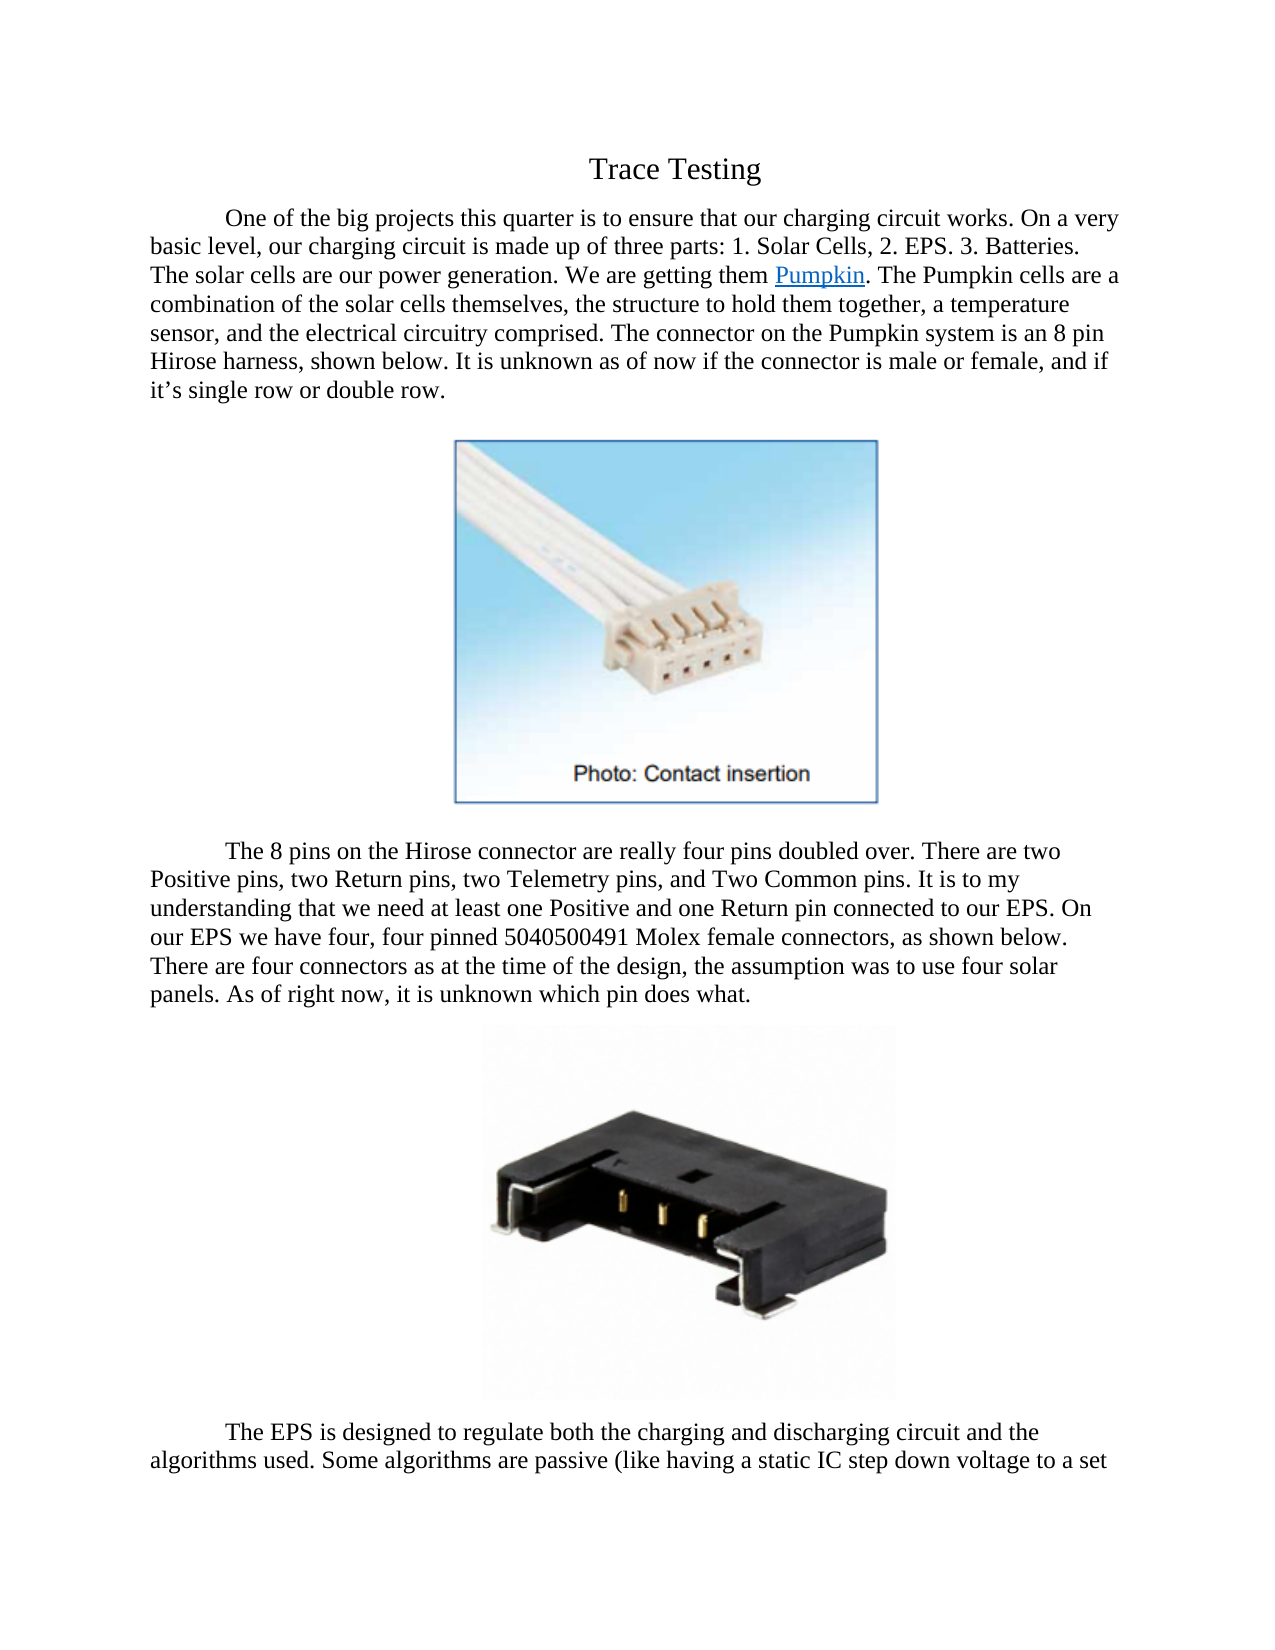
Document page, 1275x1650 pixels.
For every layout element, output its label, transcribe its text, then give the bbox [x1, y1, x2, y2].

text Trace Testing [225, 150, 1125, 186]
picture [403, 1025, 947, 1400]
text The 8 pins on the Hirose connector are really four pins doubled over. There are two Positive pins, two Return pins, two Telemetry pins, and Two Common pins. It is to my understanding that we need at least one Positive and one Return pin connected to our EPS. On our EPS we have four, four pinned 5040500491 Molex female connectors, as shown below. There are four connectors as at the time of the design, the assumption was to use four solar panels. As of right now, it is unknown which pin does what. [150, 836, 1125, 1008]
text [150, 1417, 1125, 1474]
picture [436, 420, 914, 819]
text One of the big projects this quarter is to ensure that our charging circuit works. On a very basic level, our charging circuit is made up of three parts: 1. Solar Cells, 2. EPS. 3. Batteries. The solar cells are our power generation. We are getting them Pumpkin. The Pumpkin cells are a combination of the solar cells themselves, the structure to hold them together, a temperature sensor, and the electrical circuitry comprised. The connector on the Pumpkin system is an 8 pin Hirose harness, shown below. It is unknown as of now if the connector is male or female, and if it’s single row or double row. [150, 203, 1125, 404]
